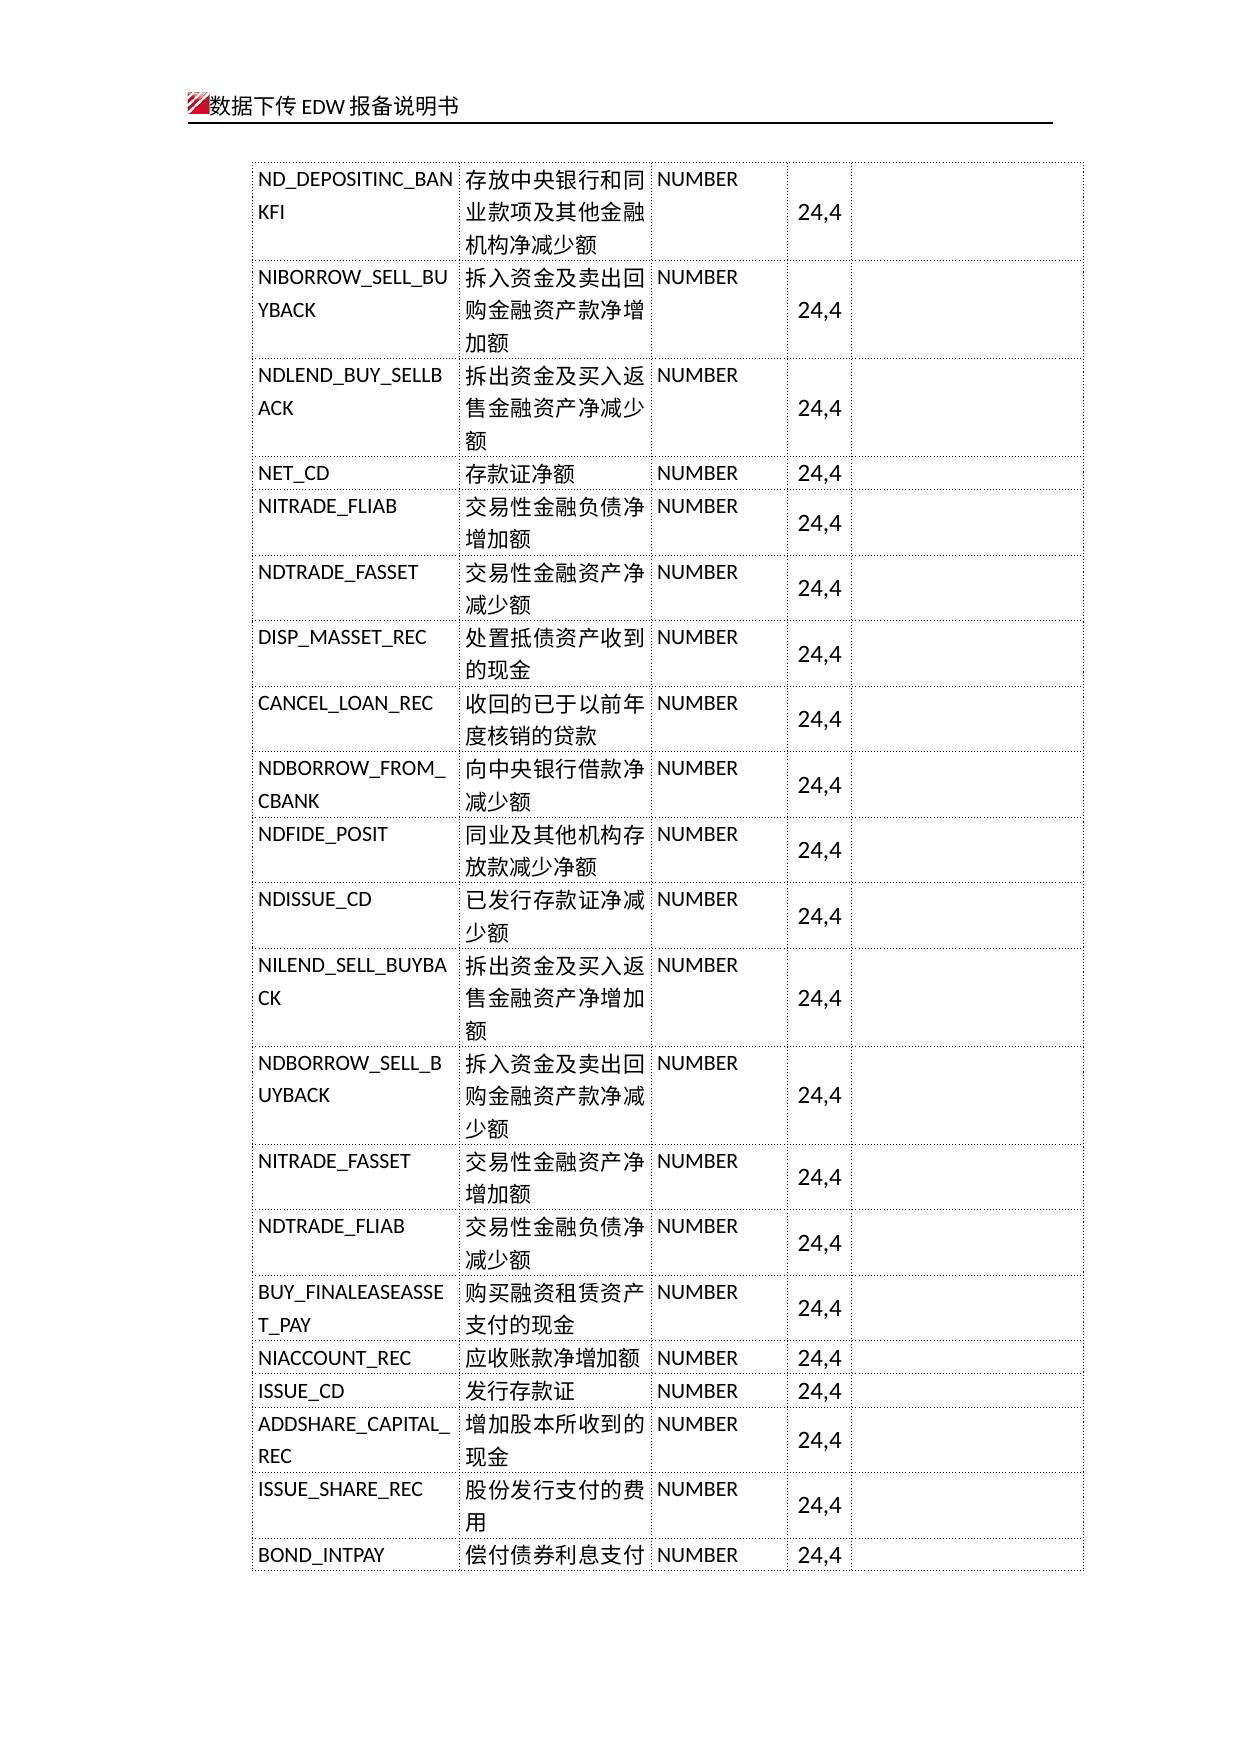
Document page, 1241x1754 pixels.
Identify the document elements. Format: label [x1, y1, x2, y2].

picture [187, 92, 210, 114]
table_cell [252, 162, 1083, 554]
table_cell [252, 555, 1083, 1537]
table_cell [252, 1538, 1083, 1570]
